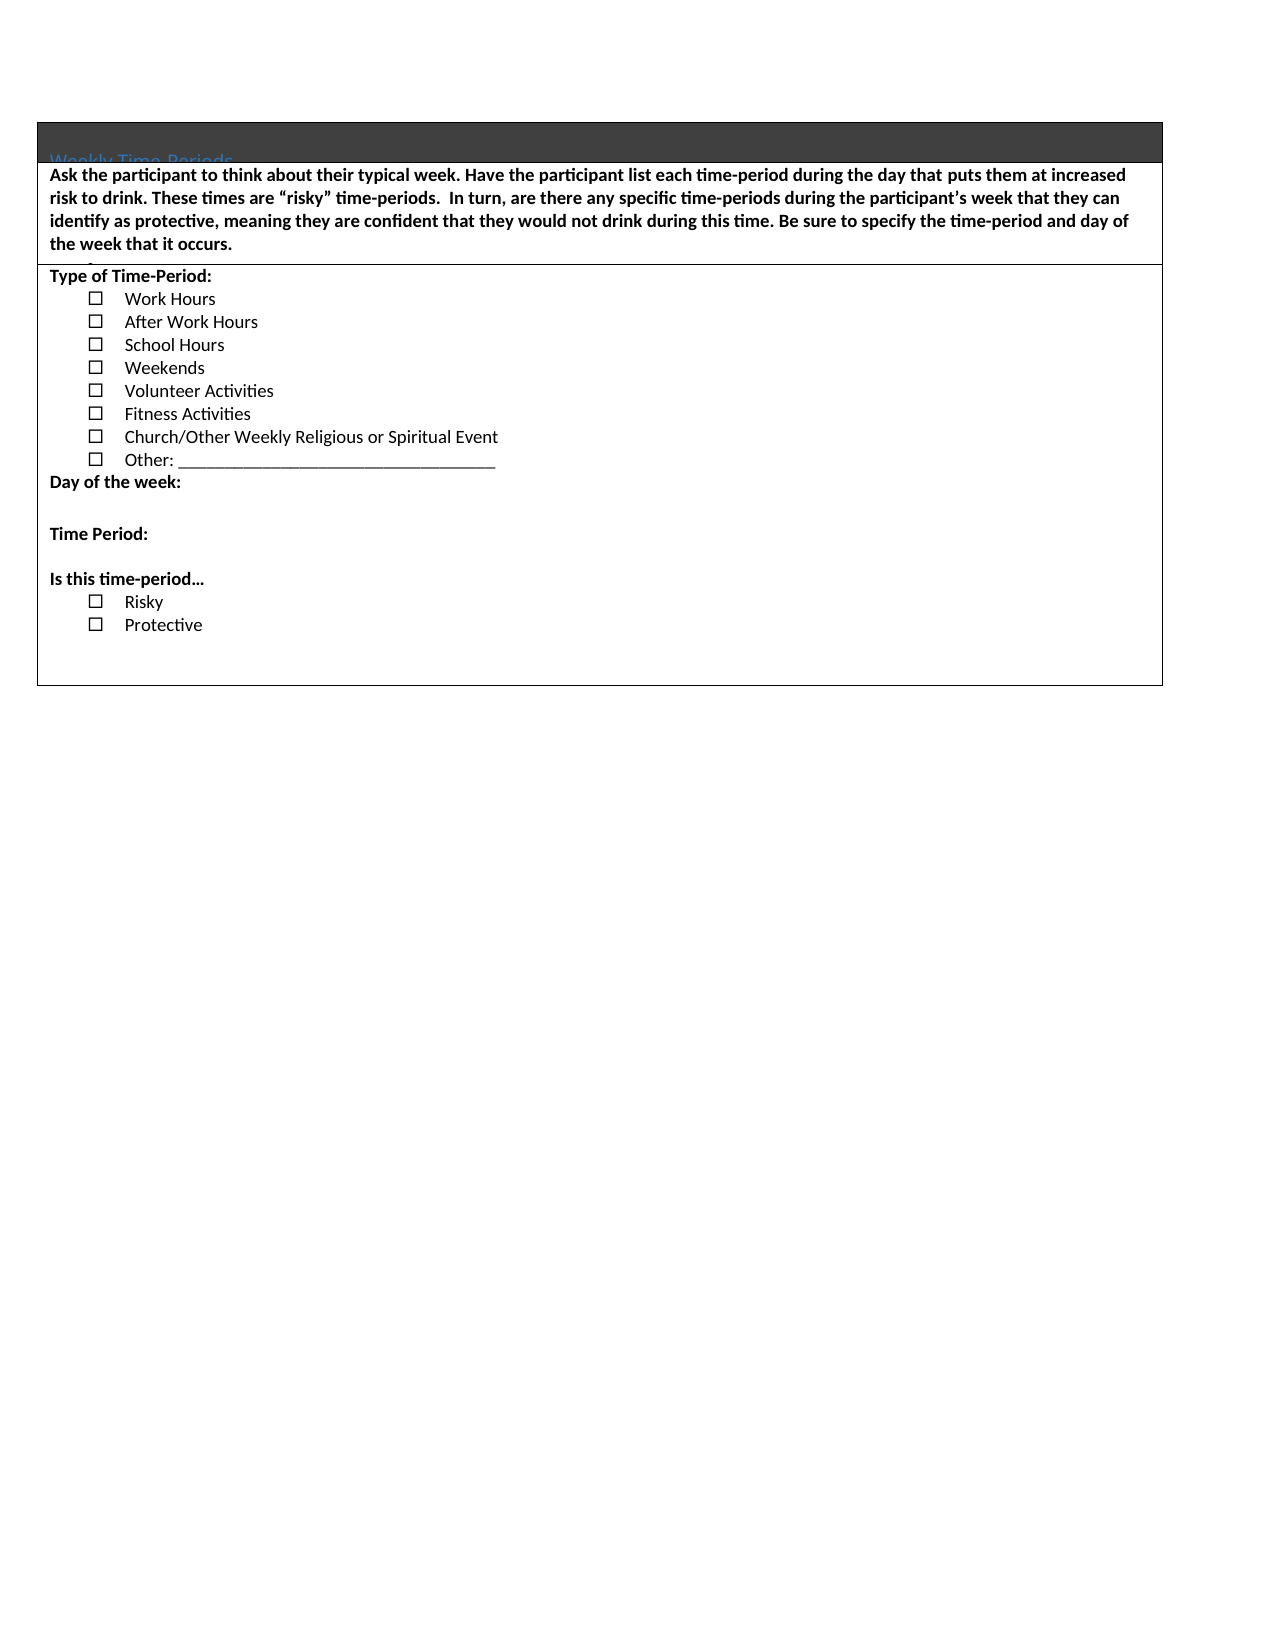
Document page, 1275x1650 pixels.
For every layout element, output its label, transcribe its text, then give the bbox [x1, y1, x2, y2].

table_cell Ask the participant to think about their typical week. Have the participant list each time-period during the day that puts them at increased risk to drink. These times are “risky” time-periods. In turn, are there any specific time-periods during the participant’s week that they can identify as protective, meaning they are confident that they would not drink during this time. Be sure to specify the time-period and day of the week that it occurs. [38, 163, 1162, 263]
table_header Weekly Time-Periods [38, 123, 1162, 162]
table_cell Type of Time-Period: Work Hours After Work Hours School Hours Weekends Volunteer Activities Fitness Activities Church/Other Weekly Religious or Spiritual Event Other: __________________________________ Day of the week: Time Period: Is this time-period… Risky Protective [38, 265, 1162, 684]
